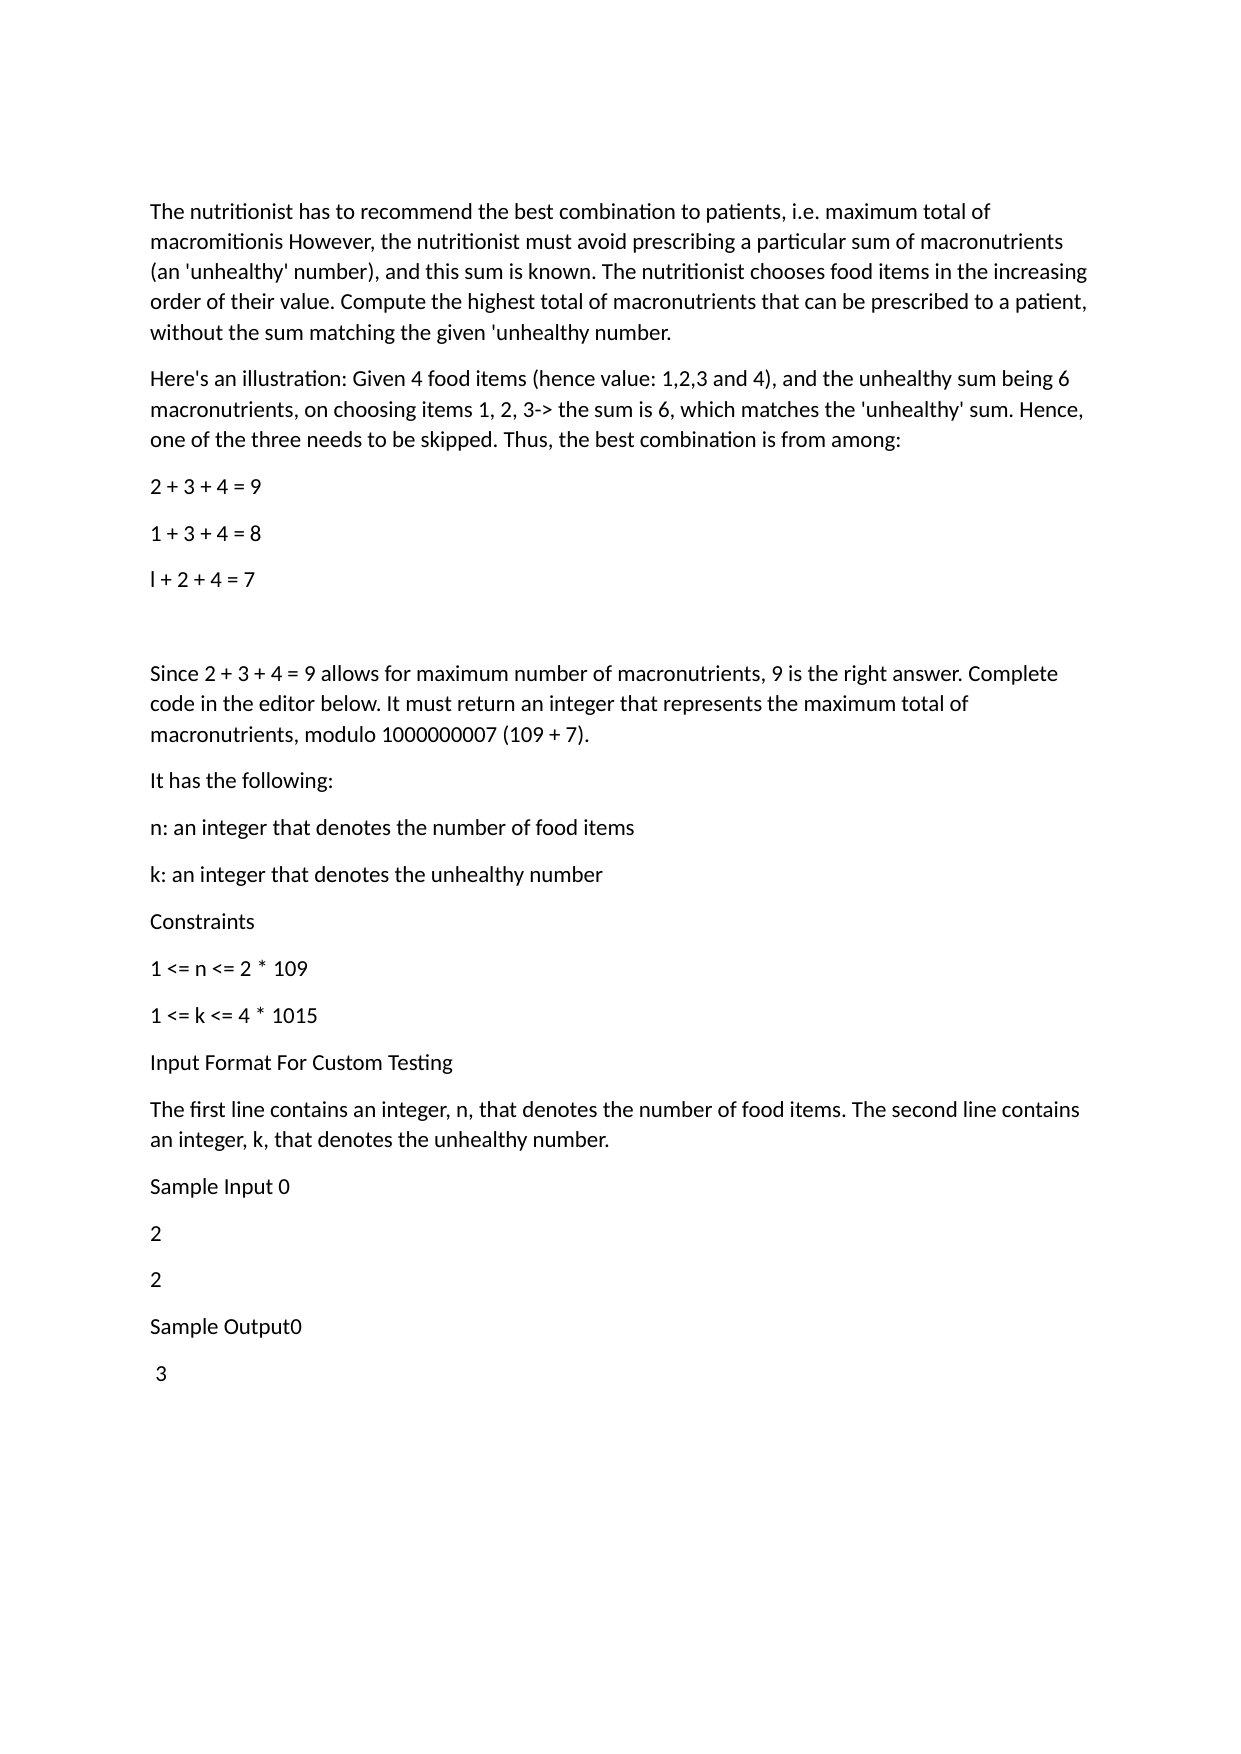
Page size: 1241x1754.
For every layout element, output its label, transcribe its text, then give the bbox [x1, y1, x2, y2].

text 2 [150, 1219, 1090, 1247]
text k: an integer that denotes the unhealthy number [150, 860, 1090, 888]
text Here's an illustration: Given 4 food items (hence value: 1,2,3 and 4), and the unhealthy sum being 6 macronutrients, on choosing items 1, 2, 3-> the sum is 6, which matches the 'unhealthy' sum. Hence, one of the three needs to be skipped. Thus, the best combination is from among: [150, 364, 1090, 453]
text Sample Input 0 [150, 1172, 1090, 1200]
text The first line contains an integer, n, that denotes the number of food items. The second line contains an integer, k, that denotes the unhealthy number. [150, 1095, 1090, 1153]
text n: an integer that denotes the number of food items [150, 813, 1090, 842]
text 1 <= n <= 2 * 109 [150, 954, 1090, 982]
text The nutritionist has to recommend the best combination to patients, i.e. maximum total of macromitionis However, the nutritionist must avoid prescribing a particular sum of macronutrients (an 'unhealthy' number), and this sum is known. The nutritionist chooses food items in the increasing order of their value. Compute the highest total of macronutrients that can be prescribed to a patient, without the sum matching the given 'unhealthy number. [150, 197, 1090, 346]
text 2 [150, 1266, 1090, 1294]
text 1 <= k <= 4 * 1015 [150, 1001, 1090, 1029]
text Input Format For Custom Testing [150, 1048, 1090, 1076]
text It has the following: [150, 767, 1090, 795]
text l + 2 + 4 = 7 [150, 566, 1090, 594]
text Constraints [150, 907, 1090, 935]
text 2 + 3 + 4 = 9 [150, 472, 1090, 500]
text 1 + 3 + 4 = 8 [150, 519, 1090, 547]
text Sample Output0 [150, 1312, 1090, 1341]
text 3 [150, 1359, 1090, 1387]
text Since 2 + 3 + 4 = 9 allows for maximum number of macronutrients, 9 is the right answer. Complete code in the editor below. It must return an integer that represents the maximum total of macronutrients, modulo 1000000007 (109 + 7). [150, 659, 1090, 748]
